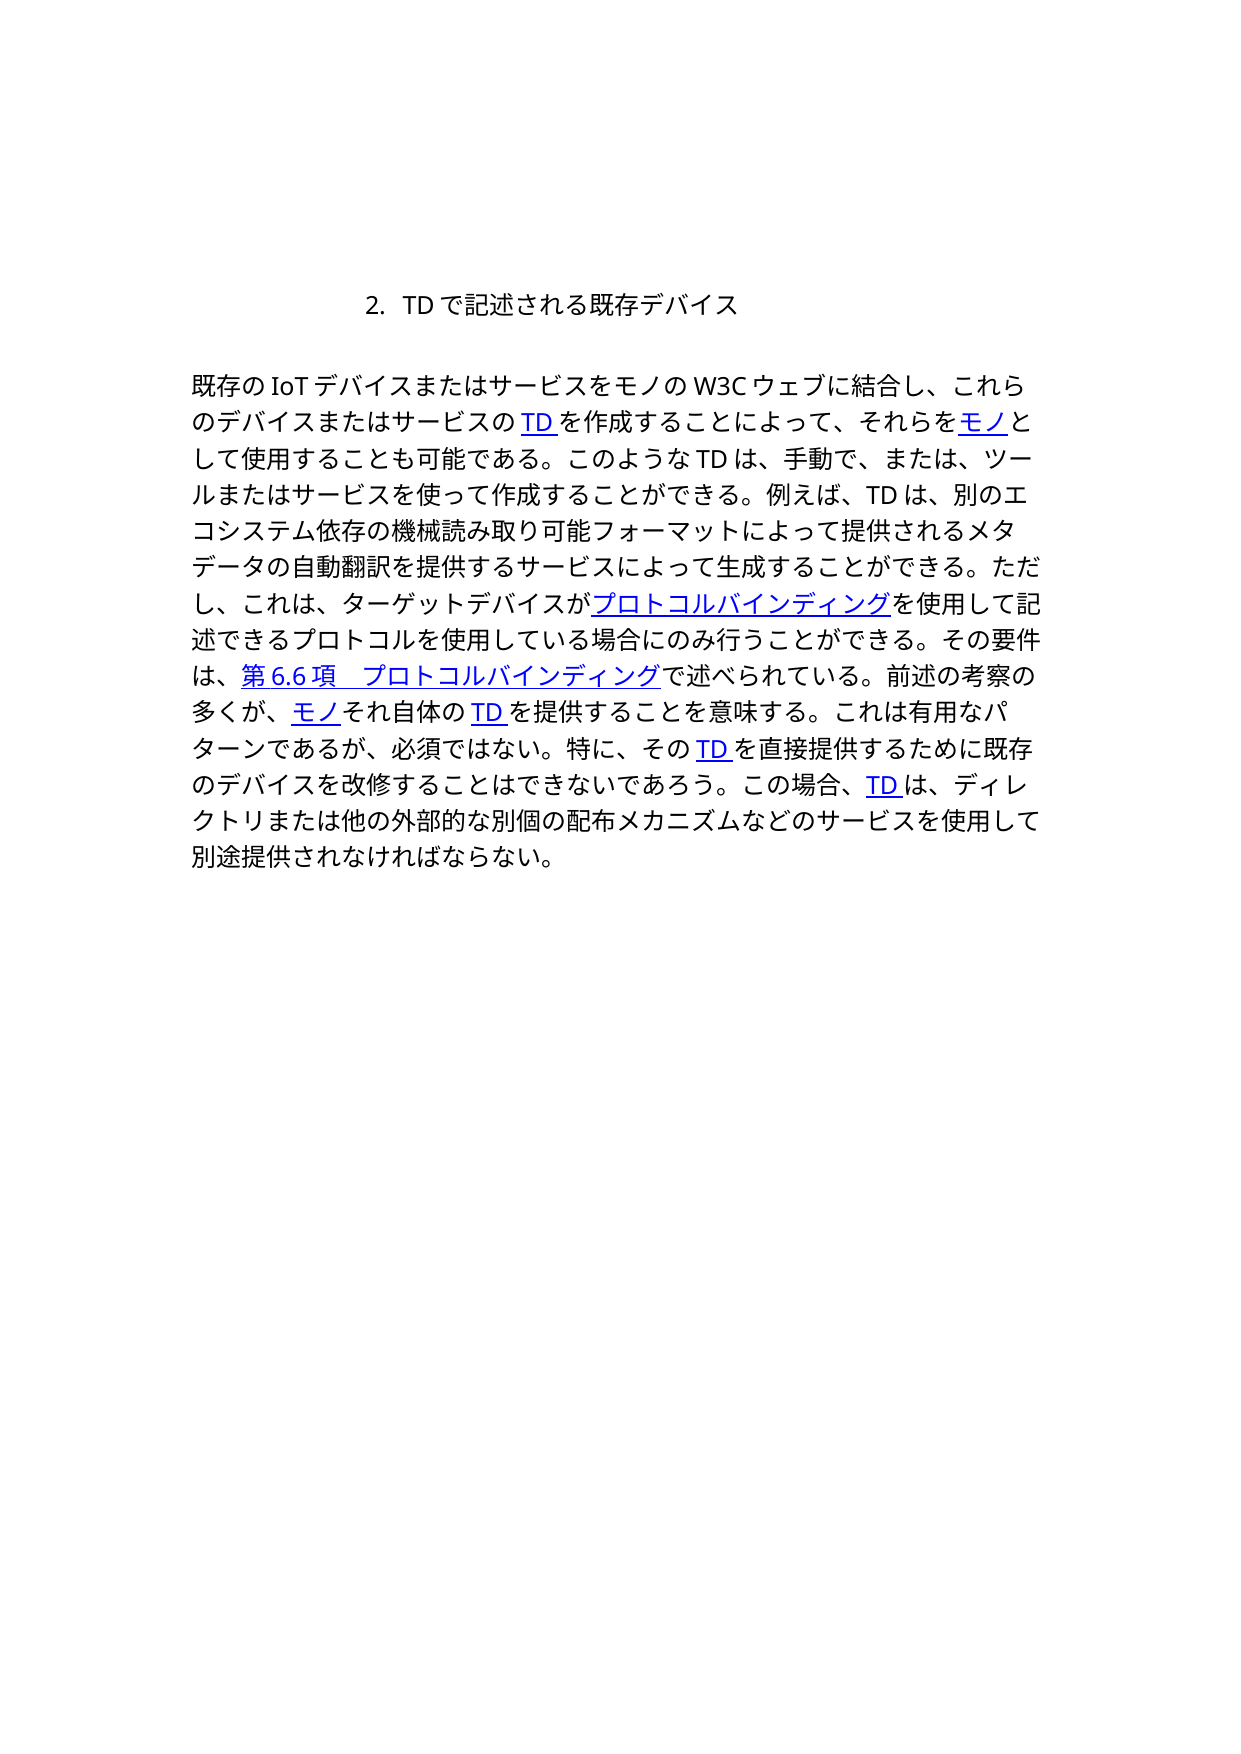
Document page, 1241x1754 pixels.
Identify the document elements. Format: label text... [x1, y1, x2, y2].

list TDで記述される既存デバイス [365, 285, 1063, 321]
text 既存のIoTデバイスまたはサービスをモノのW3Cウェブに結合し、これらのデバイスまたはサービスのTDを作成することによって、それらをモノとして使用することも可能である。このようなTDは、手動で、または、ツールまたはサービスを使って作成することができる。例えば、TDは、別のエコシステム依存の機械読み取り可能フォーマットによって提供されるメタデータの自動翻訳を提供するサービスによって生成することができる。ただし、これは、ターゲットデバイスがプロトコルバインディングを使用して記述できるプロトコルを使用している場合にのみ行うことができる。その要件は、第6.6項 プロトコルバインディングで述べられている。前述の考察の多くが、モノそれ自体のTDを提供することを意味する。これは有用なパターンであるが、必須ではない。特に、そのTDを直接提供するために既存のデバイスを改修することはできないであろう。この場合、TDは、ディレクトリまたは他の外部的な別個の配布メカニズムなどのサービスを使用して別途提供されなければならない。 [191, 367, 1048, 874]
